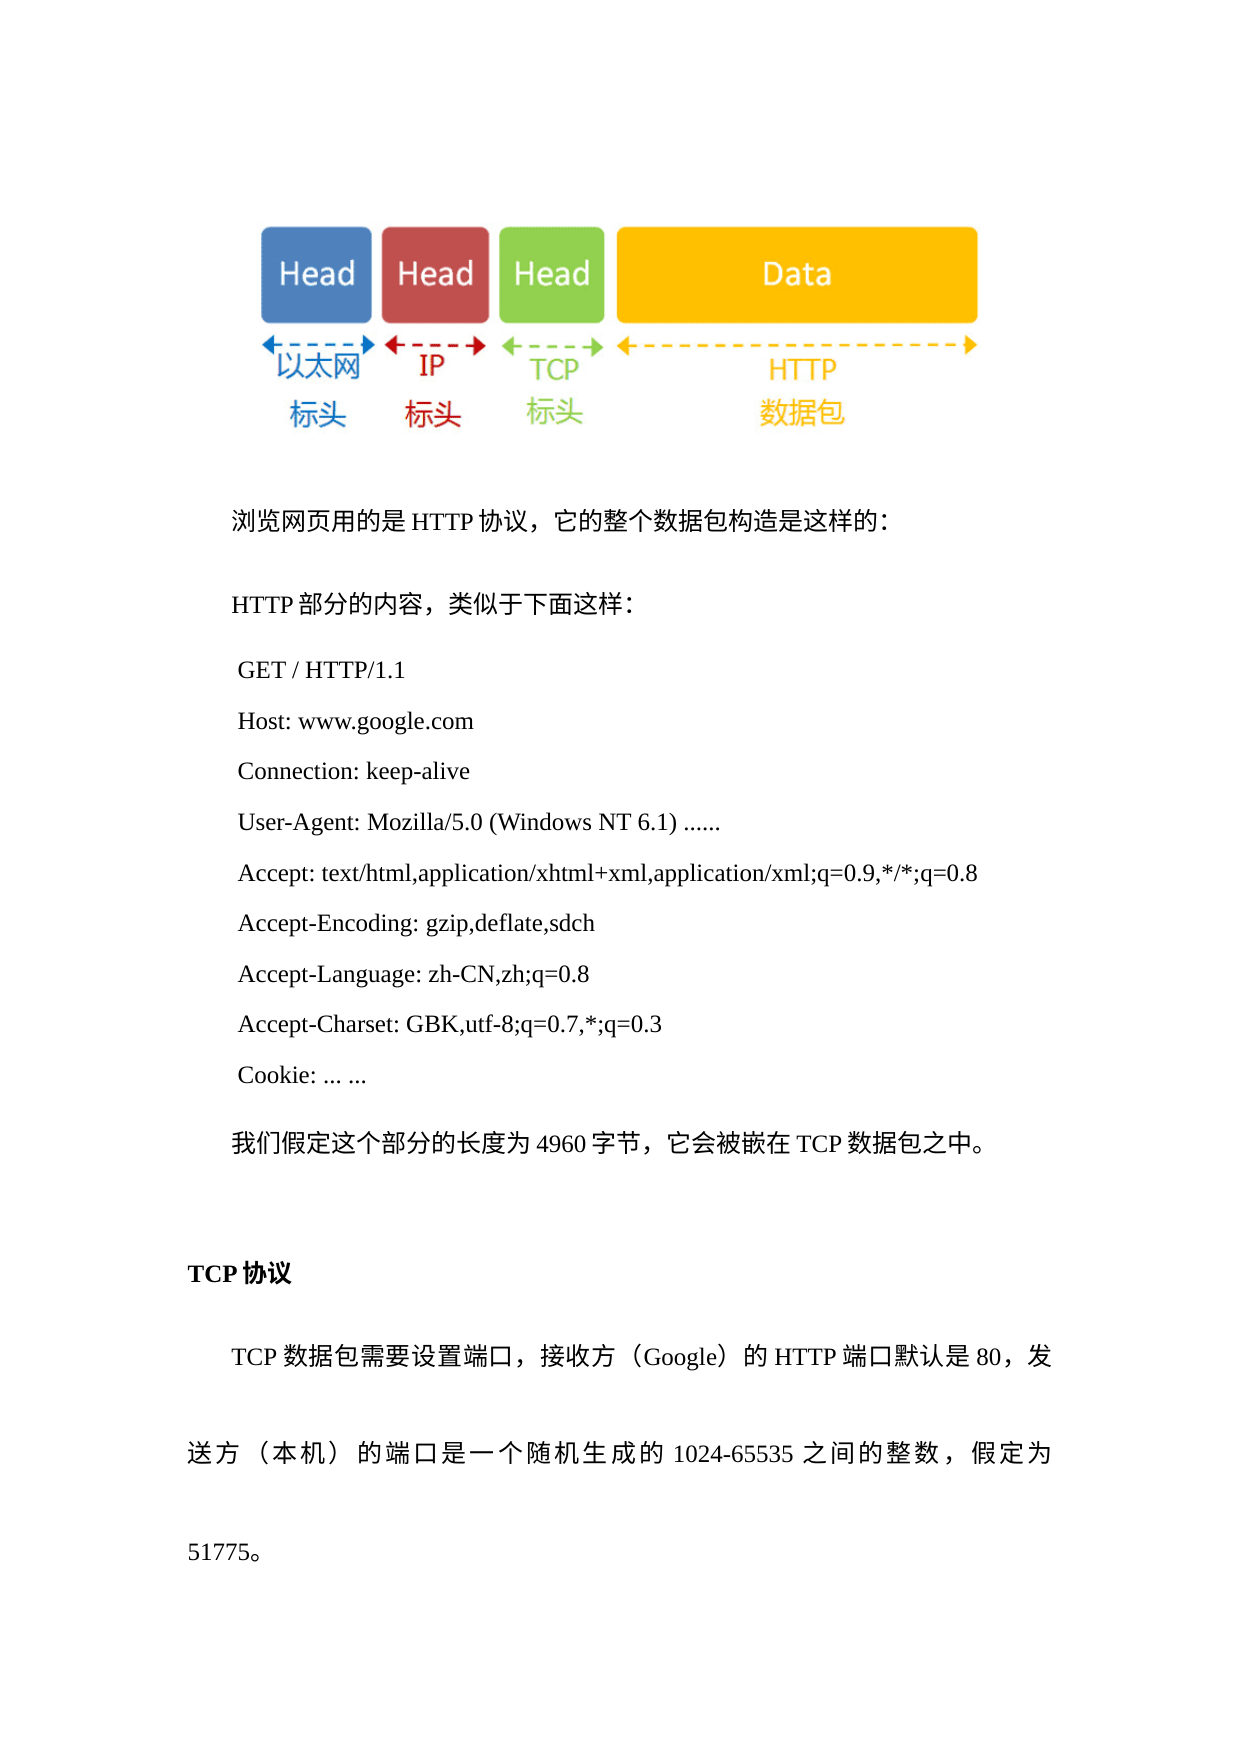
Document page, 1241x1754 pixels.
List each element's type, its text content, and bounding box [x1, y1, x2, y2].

text TCP数据包需要设置端口，接收方（Google）的HTTP端口默认是80，发送方（本机）的端口是一个随机生成的1024-65535之间的整数，假定为51775。 [187, 1322, 1053, 1582]
text Connection: keep-alive [187, 754, 1053, 787]
picture [244, 218, 1001, 446]
text User-Agent: Mozilla/5.0 (Windows NT 6.1) ...... [187, 805, 1053, 838]
text GET / HTTP/1.1 [187, 653, 1053, 686]
text 我们假定这个部分的长度为4960字节，它会被嵌在TCP数据包之中。 [187, 1109, 1053, 1174]
text Accept-Charset: GBK,utf-8;q=0.7,*;q=0.3 [187, 1008, 1053, 1040]
text Host: www.google.com [187, 704, 1053, 736]
subtitle TCP协议 [187, 1239, 1053, 1304]
text Cookie: ... ... [187, 1058, 1053, 1091]
text Accept-Language: zh-CN,zh;q=0.8 [187, 957, 1053, 989]
text HTTP部分的内容，类似于下面这样： [187, 570, 1053, 635]
text Accept: text/html,application/xhtml+xml,application/xml;q=0.9,*/*;q=0.8 [187, 856, 1053, 888]
text Accept-Encoding: gzip,deflate,sdch [187, 906, 1053, 939]
